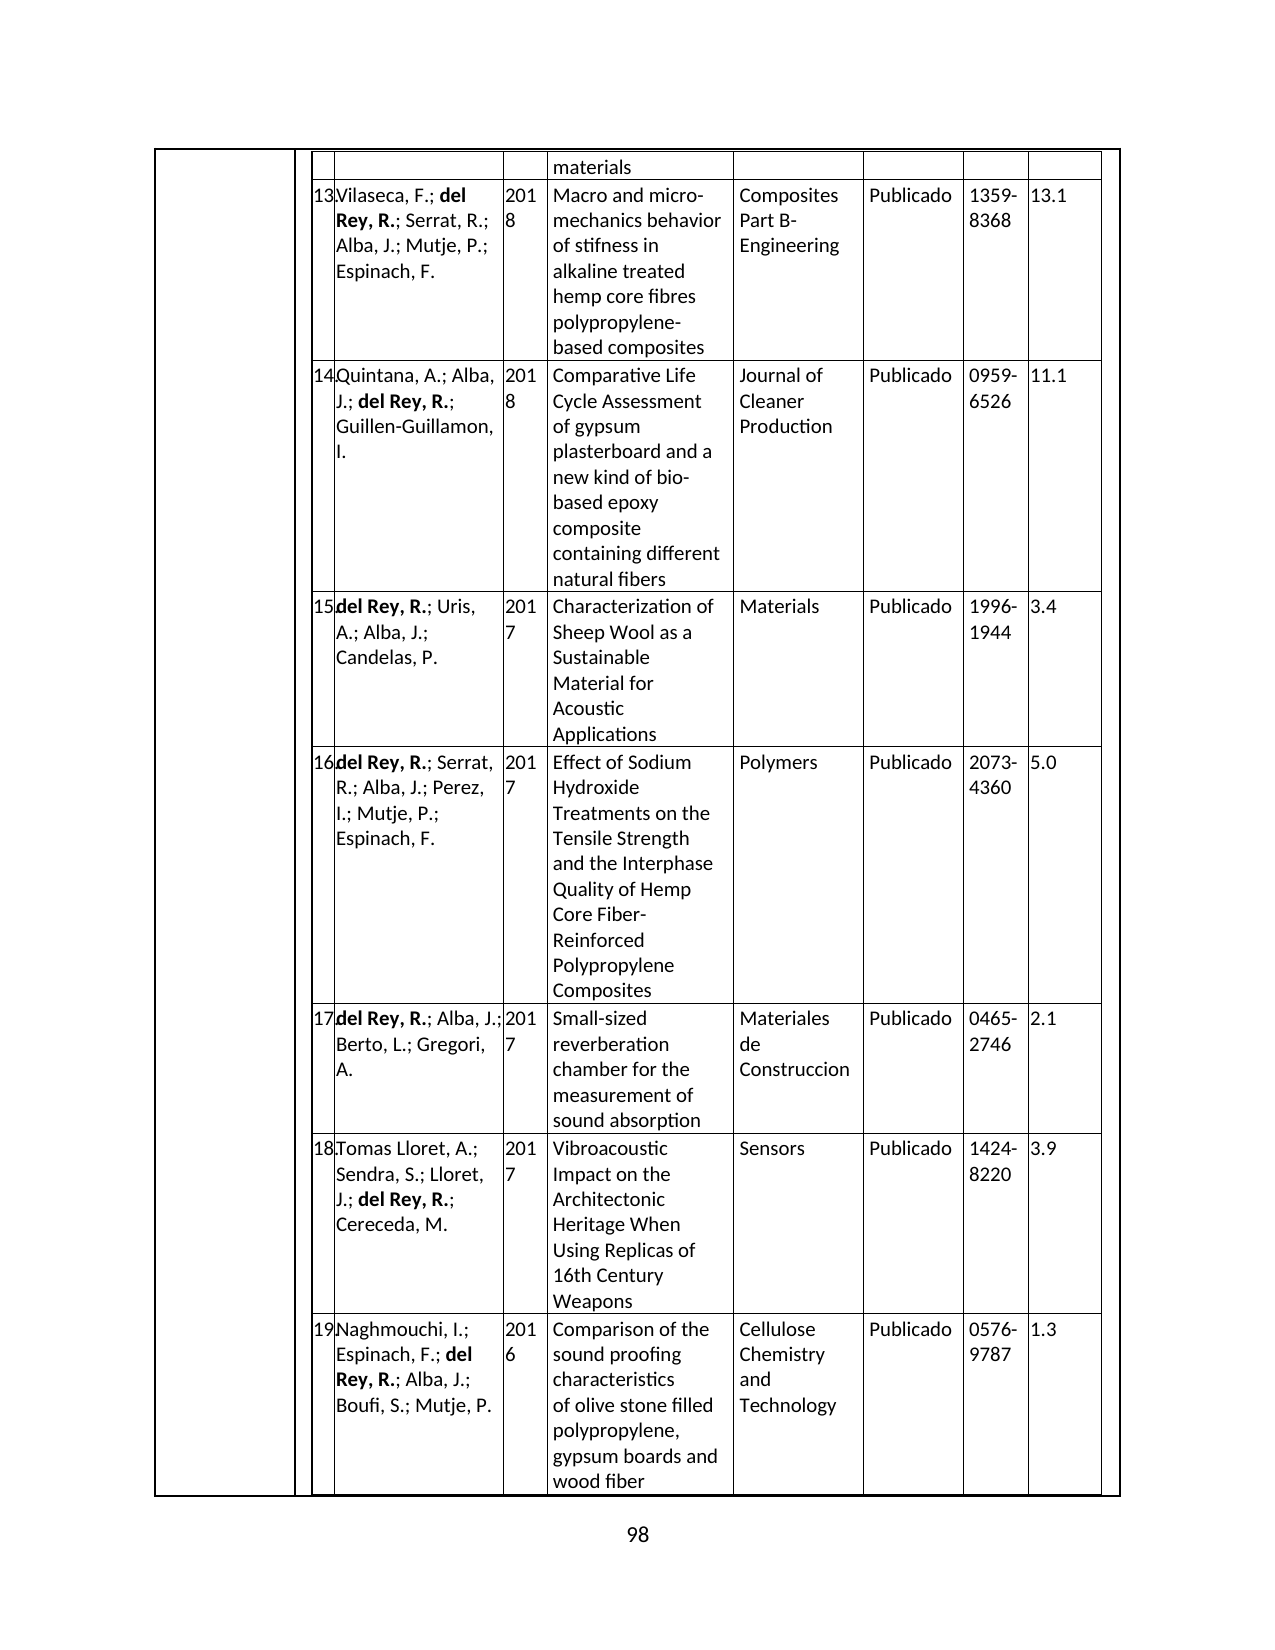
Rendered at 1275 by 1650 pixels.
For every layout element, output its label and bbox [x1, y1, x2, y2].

table_cell [296, 150, 1119, 1495]
table_cell [156, 150, 294, 1495]
